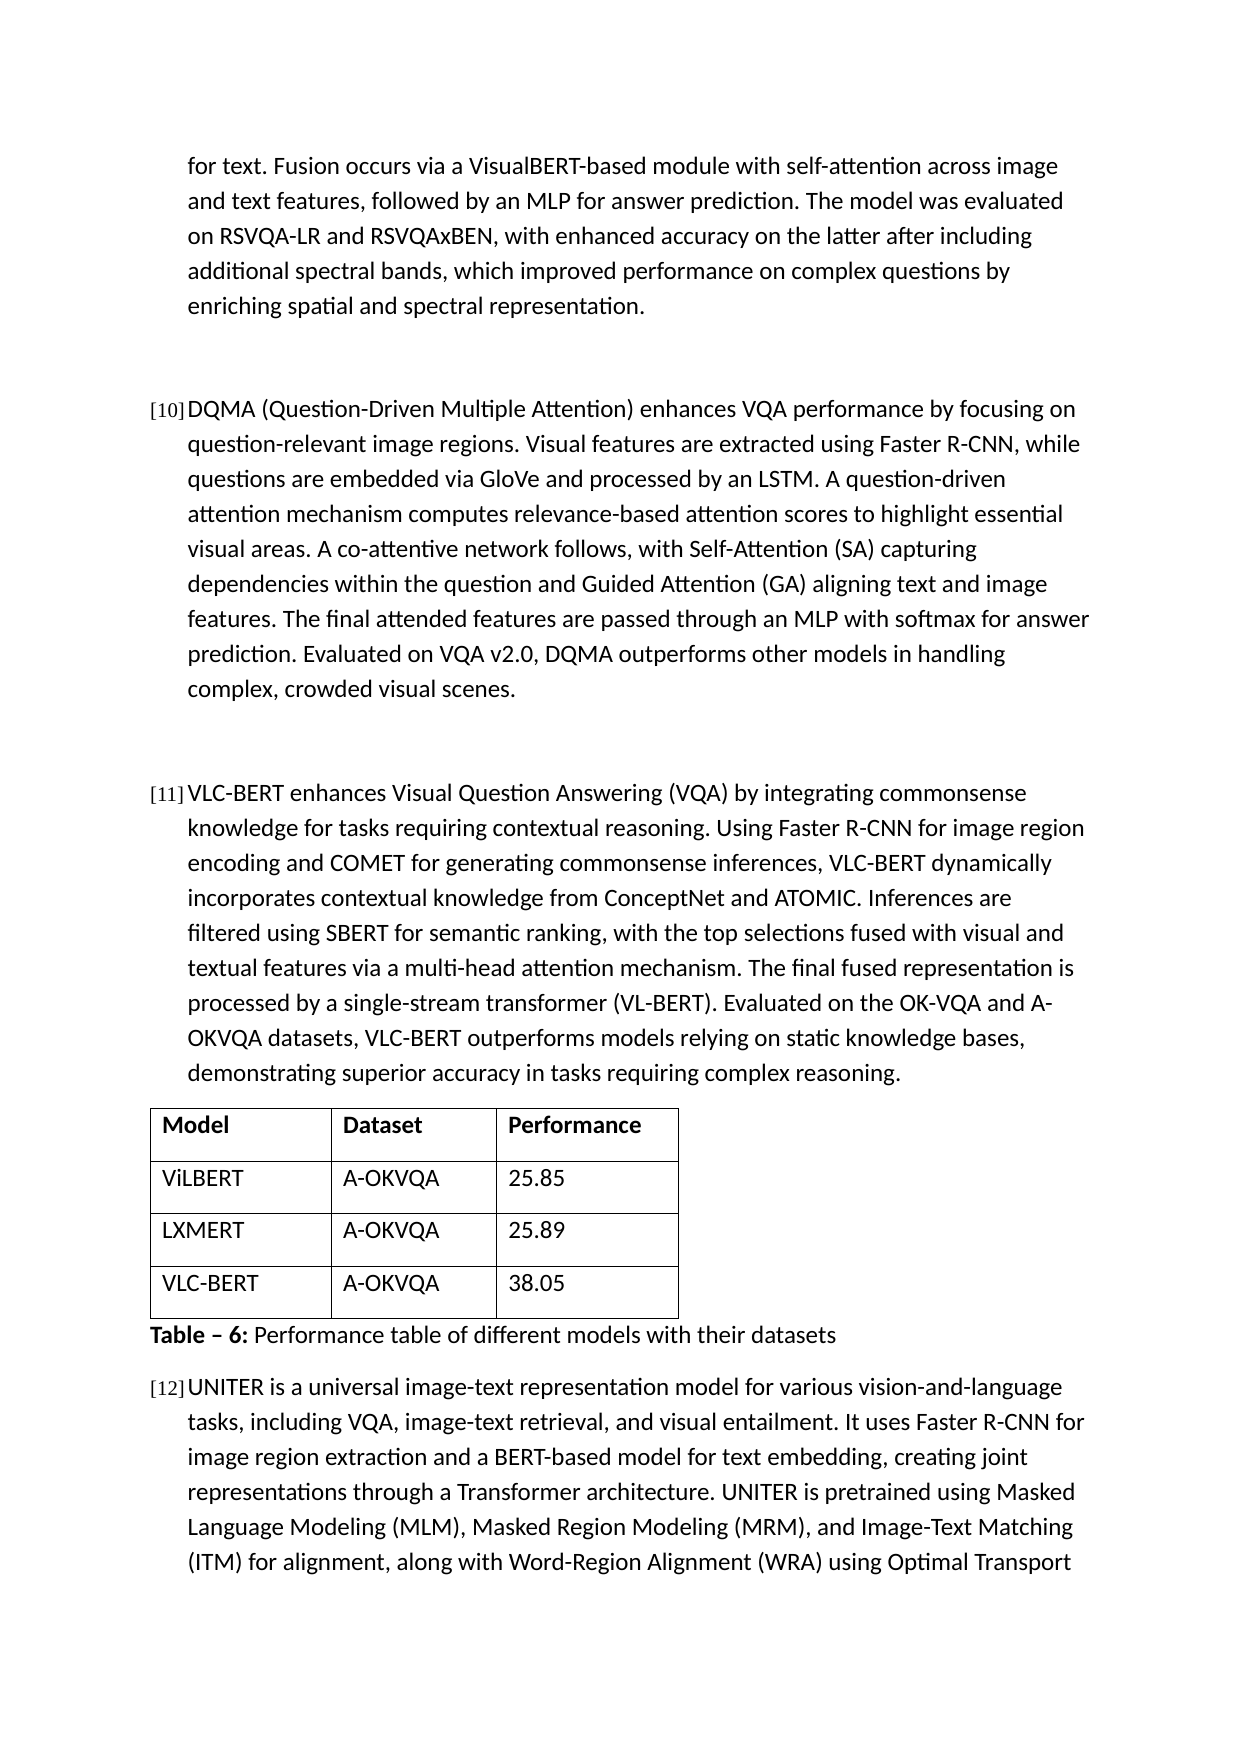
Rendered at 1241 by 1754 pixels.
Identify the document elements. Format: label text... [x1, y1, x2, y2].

table_cell A-OKVQA [332, 1267, 496, 1318]
table_header Model [151, 1109, 331, 1161]
table_header Performance [497, 1109, 678, 1161]
text Table – 6: Performance table of different models with their datasets [150, 1319, 1090, 1350]
table_cell A-OKVQA [332, 1214, 496, 1266]
table_cell LXMERT [151, 1214, 331, 1266]
table_header Dataset [332, 1109, 496, 1161]
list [150, 1371, 1090, 1577]
table_cell 25.85 [497, 1162, 678, 1213]
table_cell VLC-BERT [151, 1267, 331, 1318]
table_cell 38.05 [497, 1267, 678, 1318]
table_cell 25.89 [497, 1214, 678, 1266]
table_cell A-OKVQA [332, 1162, 496, 1213]
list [150, 150, 1090, 321]
list DQMA (Question-Driven Multiple Attention) enhances VQA performance by focusing on question-relevant image regions. Visual features are extracted using Faster R-CNN, while questions are embedded via GloVe and processed by an LSTM. A question-driven attention mechanism computes relevance-based attention scores to highlight essential visual areas. A co-attentive network follows, with Self-Attention (SA) capturing dependencies within the question and Guided Attention (GA) aligning text and image features. The final attended features are passed through an MLP with softmax for answer prediction. Evaluated on VQA v2.0, DQMA outperforms other models in handling complex, crowded visual scenes. [150, 393, 1090, 704]
table_cell ViLBERT [151, 1162, 331, 1213]
list VLC-BERT enhances Visual Question Answering (VQA) by integrating commonsense knowledge for tasks requiring contextual reasoning. Using Faster R-CNN for image region encoding and COMET for generating commonsense inferences, VLC-BERT dynamically incorporates contextual knowledge from ConceptNet and ATOMIC. Inferences are filtered using SBERT for semantic ranking, with the top selections fused with visual and textual features via a multi-head attention mechanism. The final fused representation is processed by a single-stream transformer (VL-BERT). Evaluated on the OK-VQA and A-OKVQA datasets, VLC-BERT outperforms models relying on static knowledge bases, demonstrating superior accuracy in tasks requiring complex reasoning. [150, 777, 1090, 1087]
